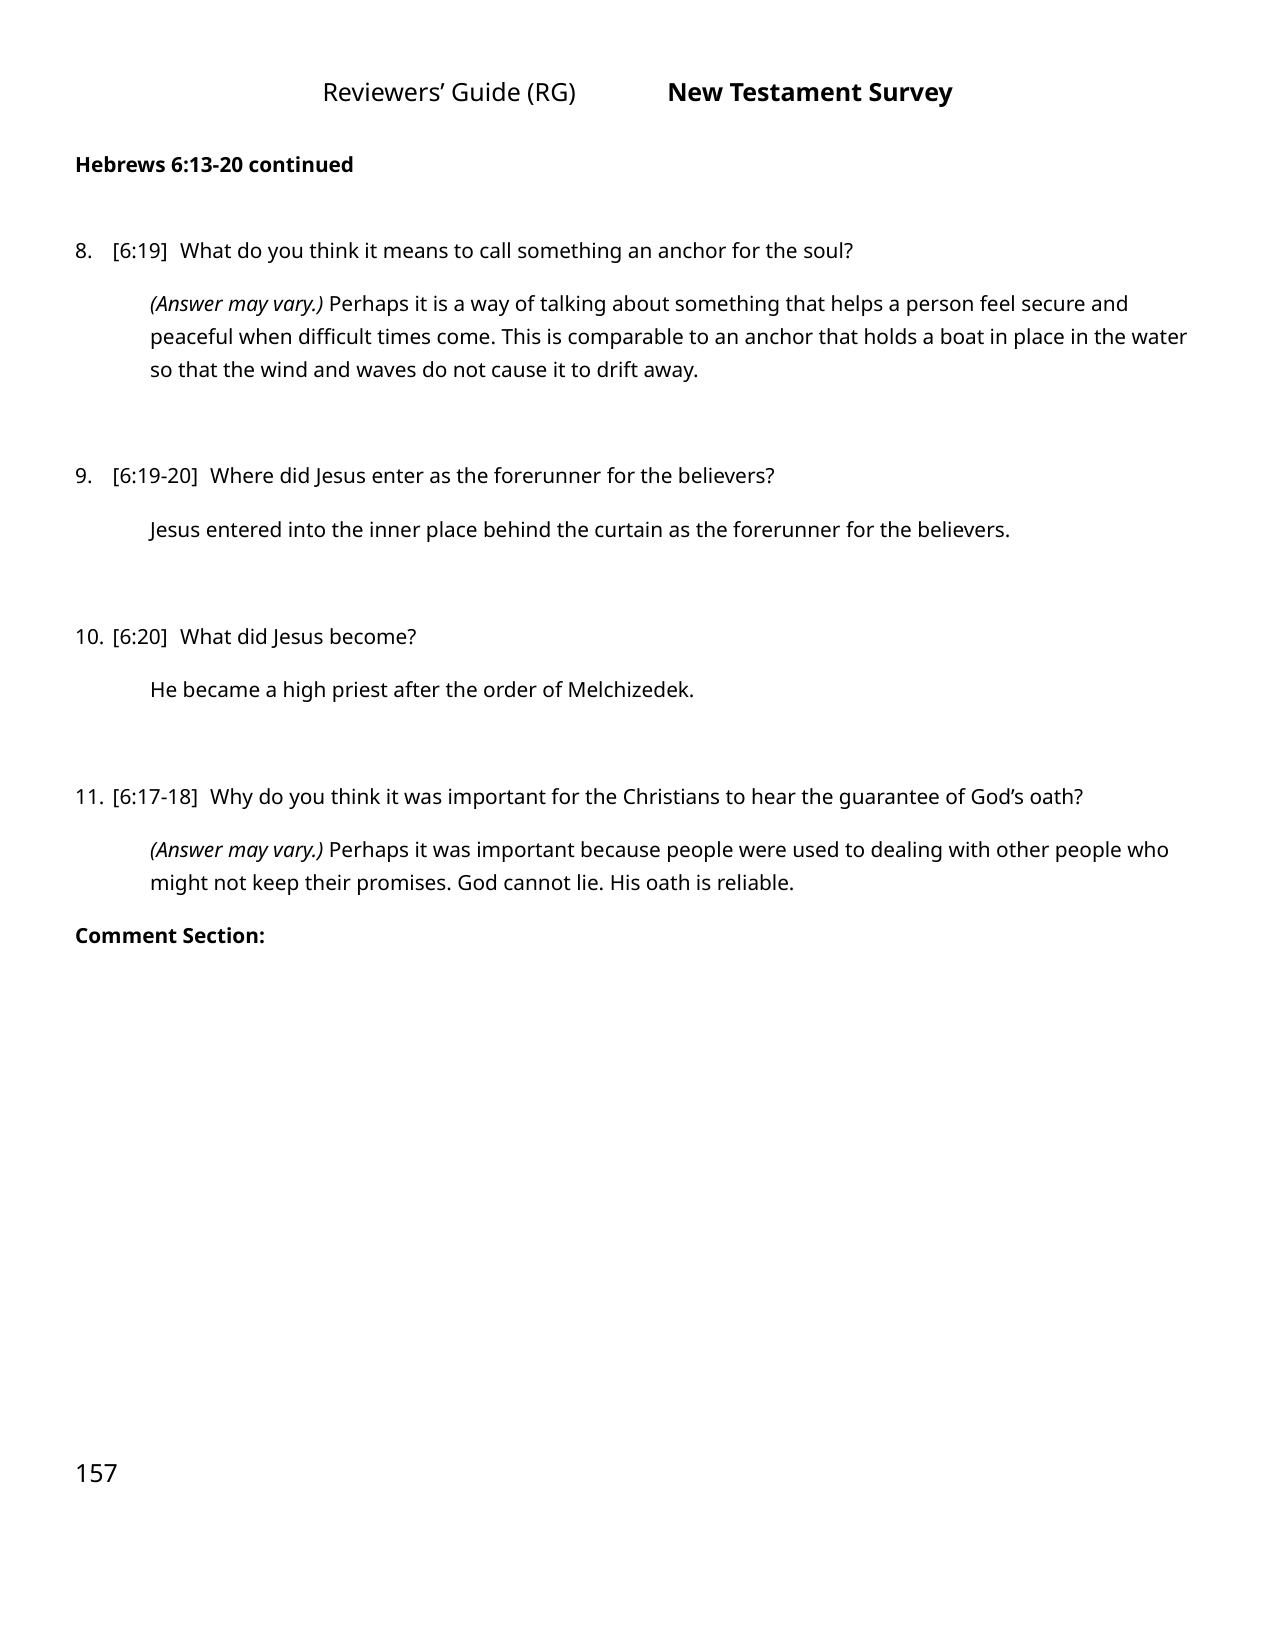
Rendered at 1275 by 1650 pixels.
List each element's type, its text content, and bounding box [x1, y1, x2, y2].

text Hebrews 6:13-20 continued [75, 150, 1200, 211]
list [6:17-18] Why do you think it was important for the Christians to hear the guarantee of God’s oath? [75, 782, 1200, 811]
text (Answer may vary.) Perhaps it was important because people were used to dealing with other people who might not keep their promises. God cannot lie. His oath is reliable. [150, 836, 1200, 897]
list [6:19-20] Where did Jesus enter as the forerunner for the believers? [75, 462, 1200, 490]
text He became a high priest after the order of Melchizedek. [150, 675, 1200, 704]
text (Answer may vary.) Perhaps it is a way of talking about something that helps a person feel secure and peaceful when difficult times come. This is comparable to an anchor that holds a boat in place in the water so that the wind and waves do not cause it to drift away. [150, 289, 1200, 383]
text Comment Section: [75, 922, 1200, 950]
text Jesus entered into the inner place behind the curtain as the forerunner for the believers. [150, 515, 1200, 543]
list [6:20] What did Jesus become? [75, 622, 1200, 650]
list [6:19] What do you think it means to call something an anchor for the soul? [75, 236, 1200, 264]
